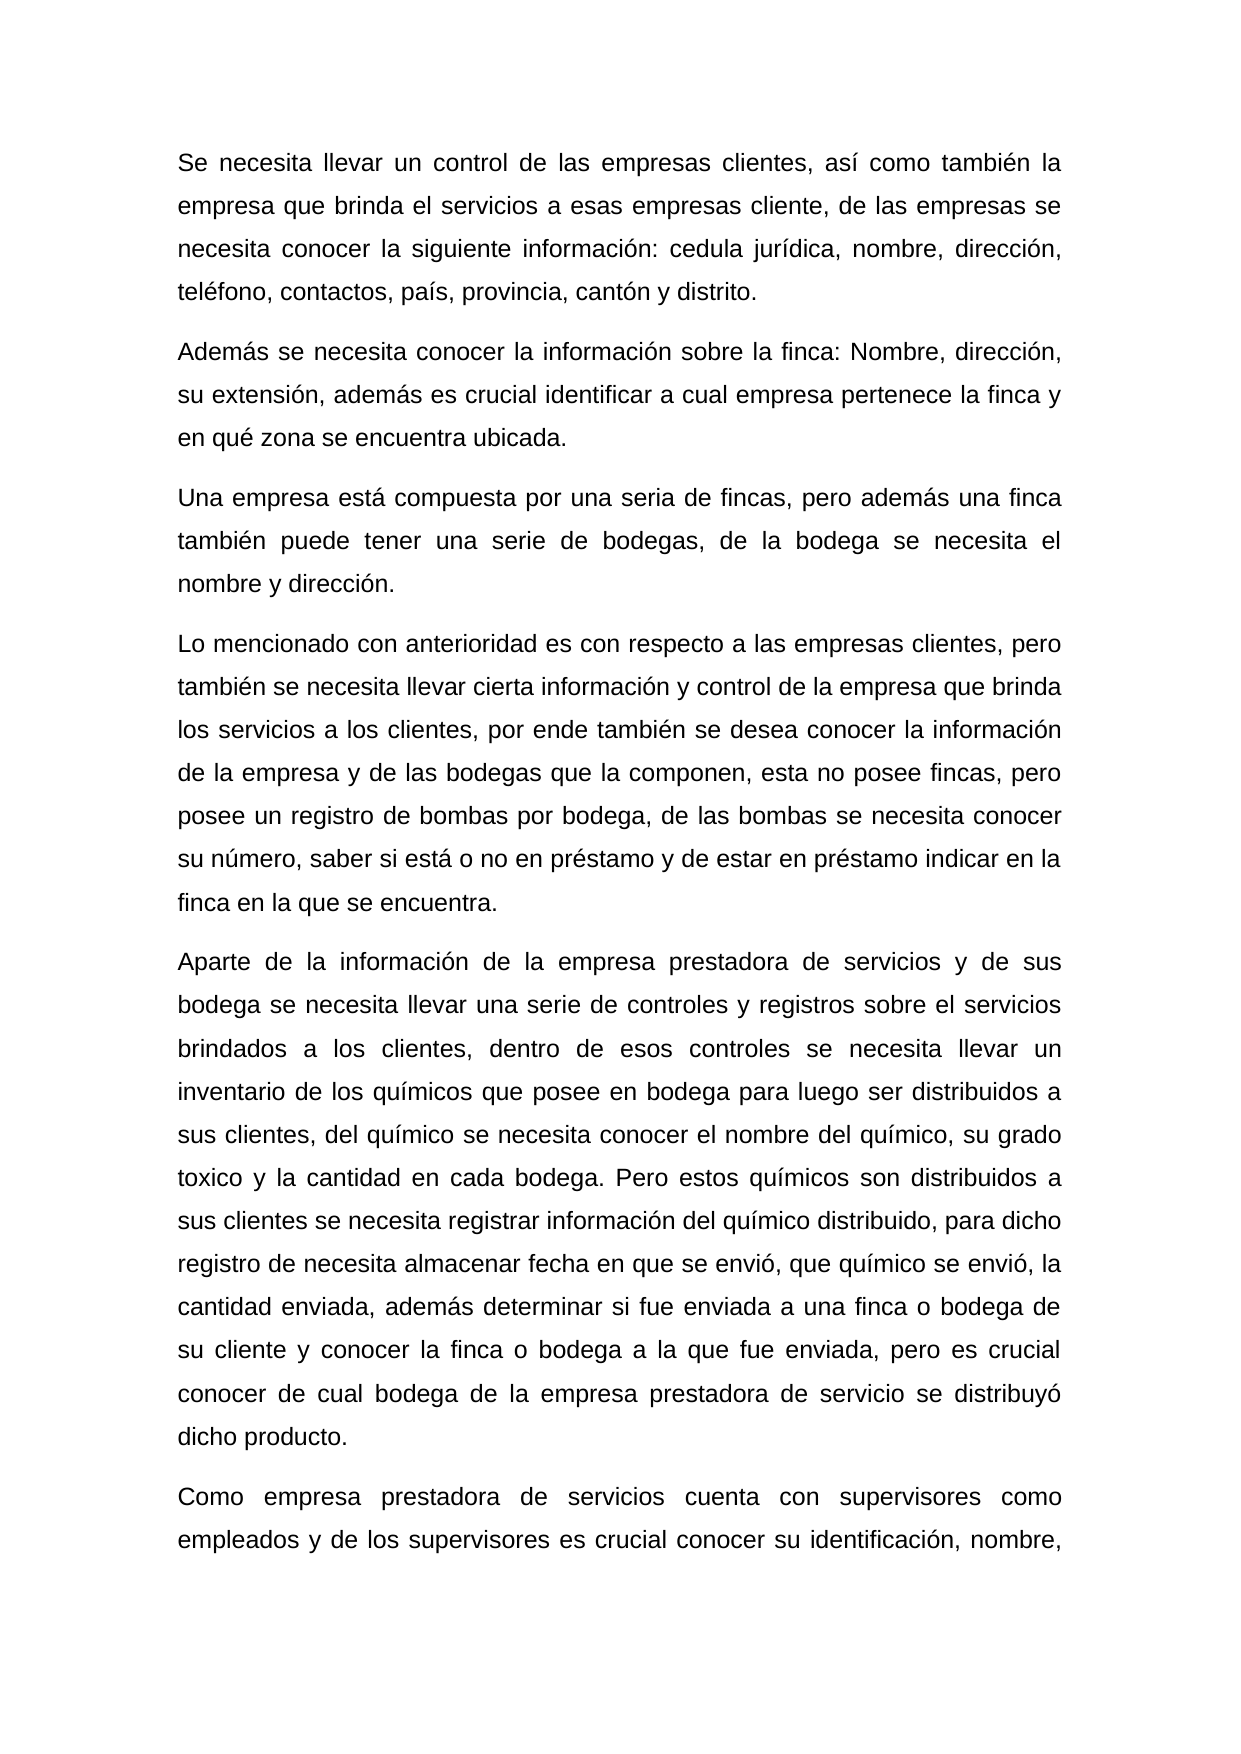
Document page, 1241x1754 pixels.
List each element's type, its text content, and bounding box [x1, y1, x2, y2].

text Se necesita llevar un control de las empresas clientes, así como también la empresa que brinda el servicios a esas empresas cliente, de las empresas se necesita conocer la siguiente información: cedula jurídica, nombre, dirección, teléfono, contactos, país, provincia, cantón y distrito. [177, 148, 1063, 306]
text Aparte de la información de la empresa prestadora de servicios y de sus bodega se necesita llevar una serie de controles y registros sobre el servicios brindados a los clientes, dentro de esos controles se necesita llevar un inventario de los químicos que posee en bodega para luego ser distribuidos a sus clientes, del químico se necesita conocer el nombre del químico, su grado toxico y la cantidad en cada bodega. Pero estos químicos son distribuidos a sus clientes se necesita registrar información del químico distribuido, para dicho registro de necesita almacenar fecha en que se envió, que químico se envió, la cantidad enviada, además determinar si fue enviada a una finca o bodega de su cliente y conocer la finca o bodega a la que fue enviada, pero es crucial conocer de cual bodega de la empresa prestadora de servicio se distribuyó dicho producto. [177, 947, 1063, 1451]
text Lo mencionado con anterioridad es con respecto a las empresas clientes, pero también se necesita llevar cierta información y control de la empresa que brinda los servicios a los clientes, por ende también se desea conocer la información de la empresa y de las bodegas que la componen, esta no posee fincas, pero posee un registro de bombas por bodega, de las bombas se necesita conocer su número, saber si está o no en préstamo y de estar en préstamo indicar en la finca en la que se encuentra. [177, 629, 1063, 916]
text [177, 1482, 1063, 1553]
text Además se necesita conocer la información sobre la finca: Nombre, dirección, su extensión, además es crucial identificar a cual empresa pertenece la finca y en qué zona se encuentra ubicada. [177, 337, 1063, 452]
text Una empresa está compuesta por una seria de fincas, pero además una finca también puede tener una serie de bodegas, de la bodega se necesita el nombre y dirección. [177, 483, 1063, 598]
